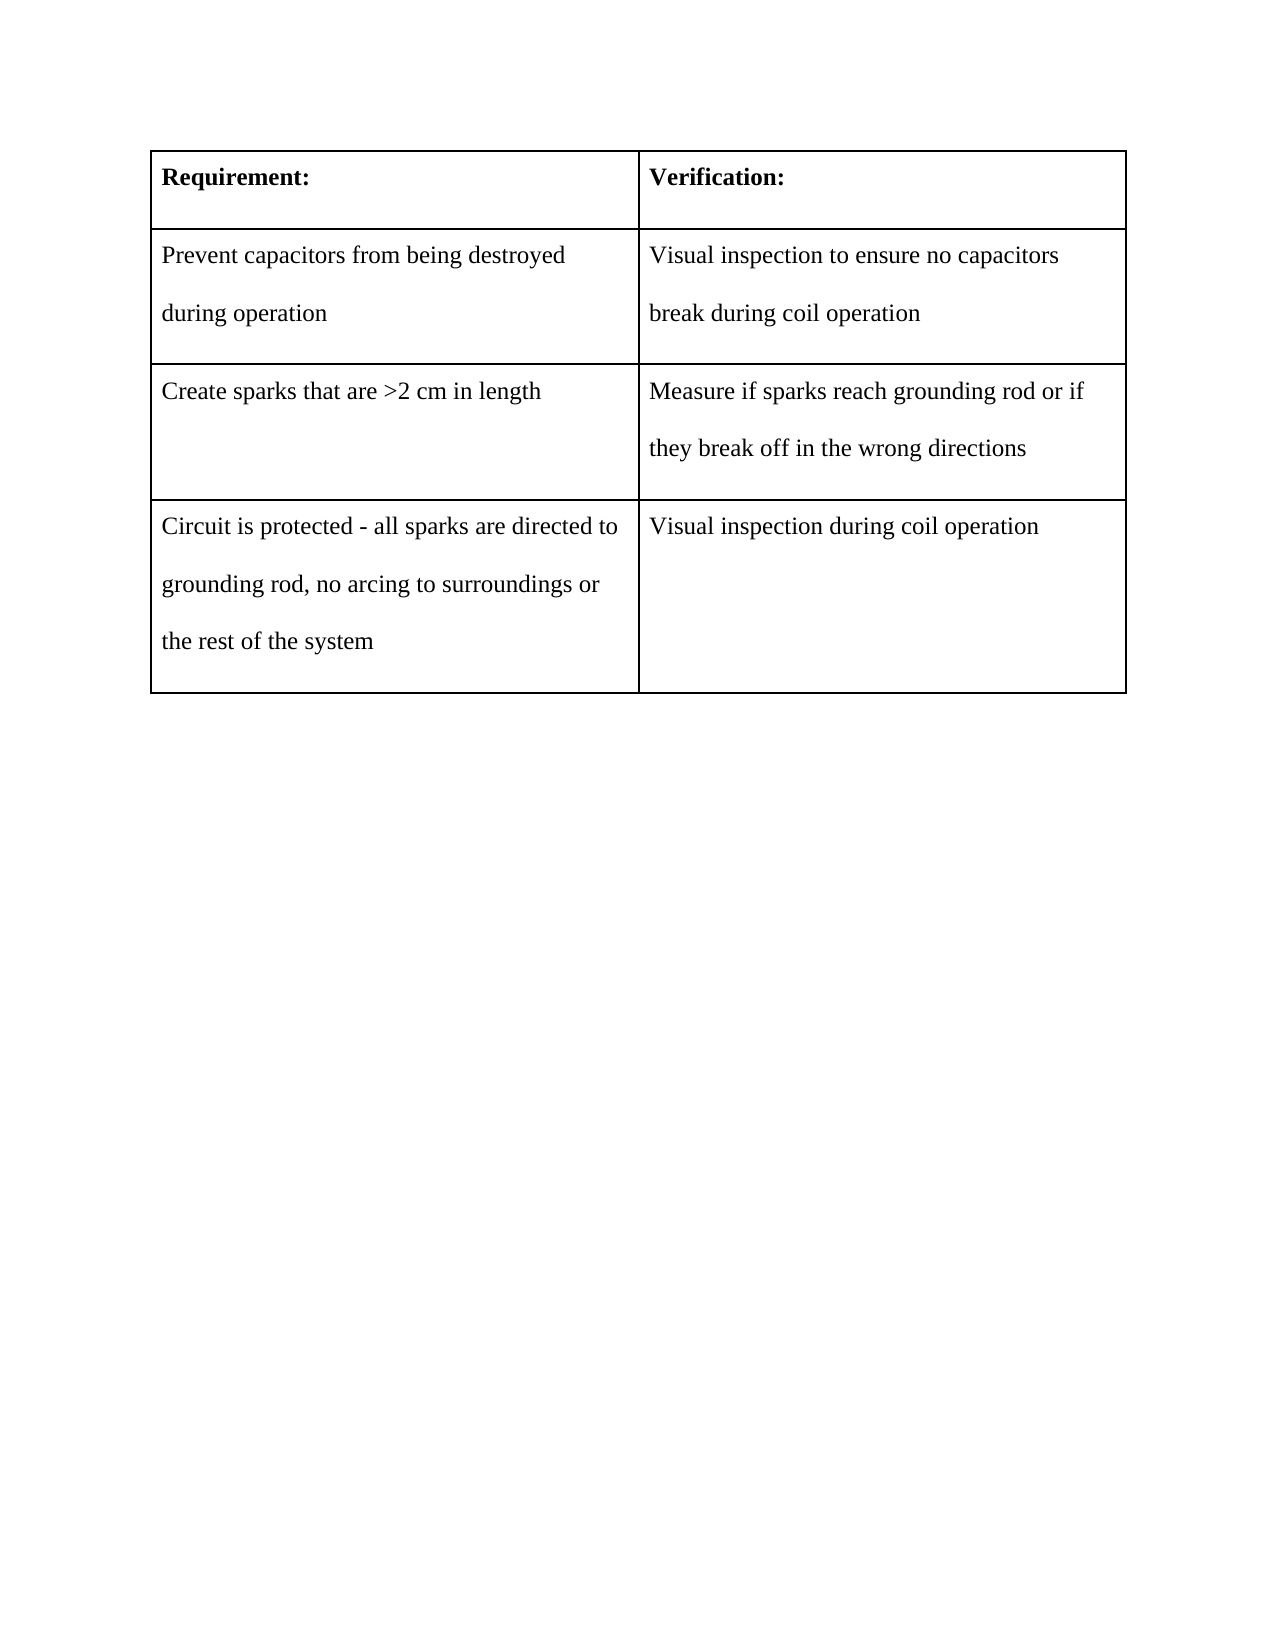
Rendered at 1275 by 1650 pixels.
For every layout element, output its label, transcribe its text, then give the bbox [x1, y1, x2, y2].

table_cell Measure if sparks reach grounding rod or if they break off in the wrong directions [640, 365, 1125, 499]
table_header Verification: [640, 152, 1125, 228]
table_cell Prevent capacitors from being destroyed during operation [152, 230, 638, 363]
table_header Requirement: [152, 152, 638, 228]
table_cell Circuit is protected - all sparks are directed to grounding rod, no arcing to surroundings or the rest of the system [152, 501, 638, 692]
table_cell Create sparks that are >2 cm in length [152, 365, 638, 499]
table_cell Visual inspection during coil operation [640, 501, 1125, 692]
table_cell Visual inspection to ensure no capacitors break during coil operation [640, 230, 1125, 363]
